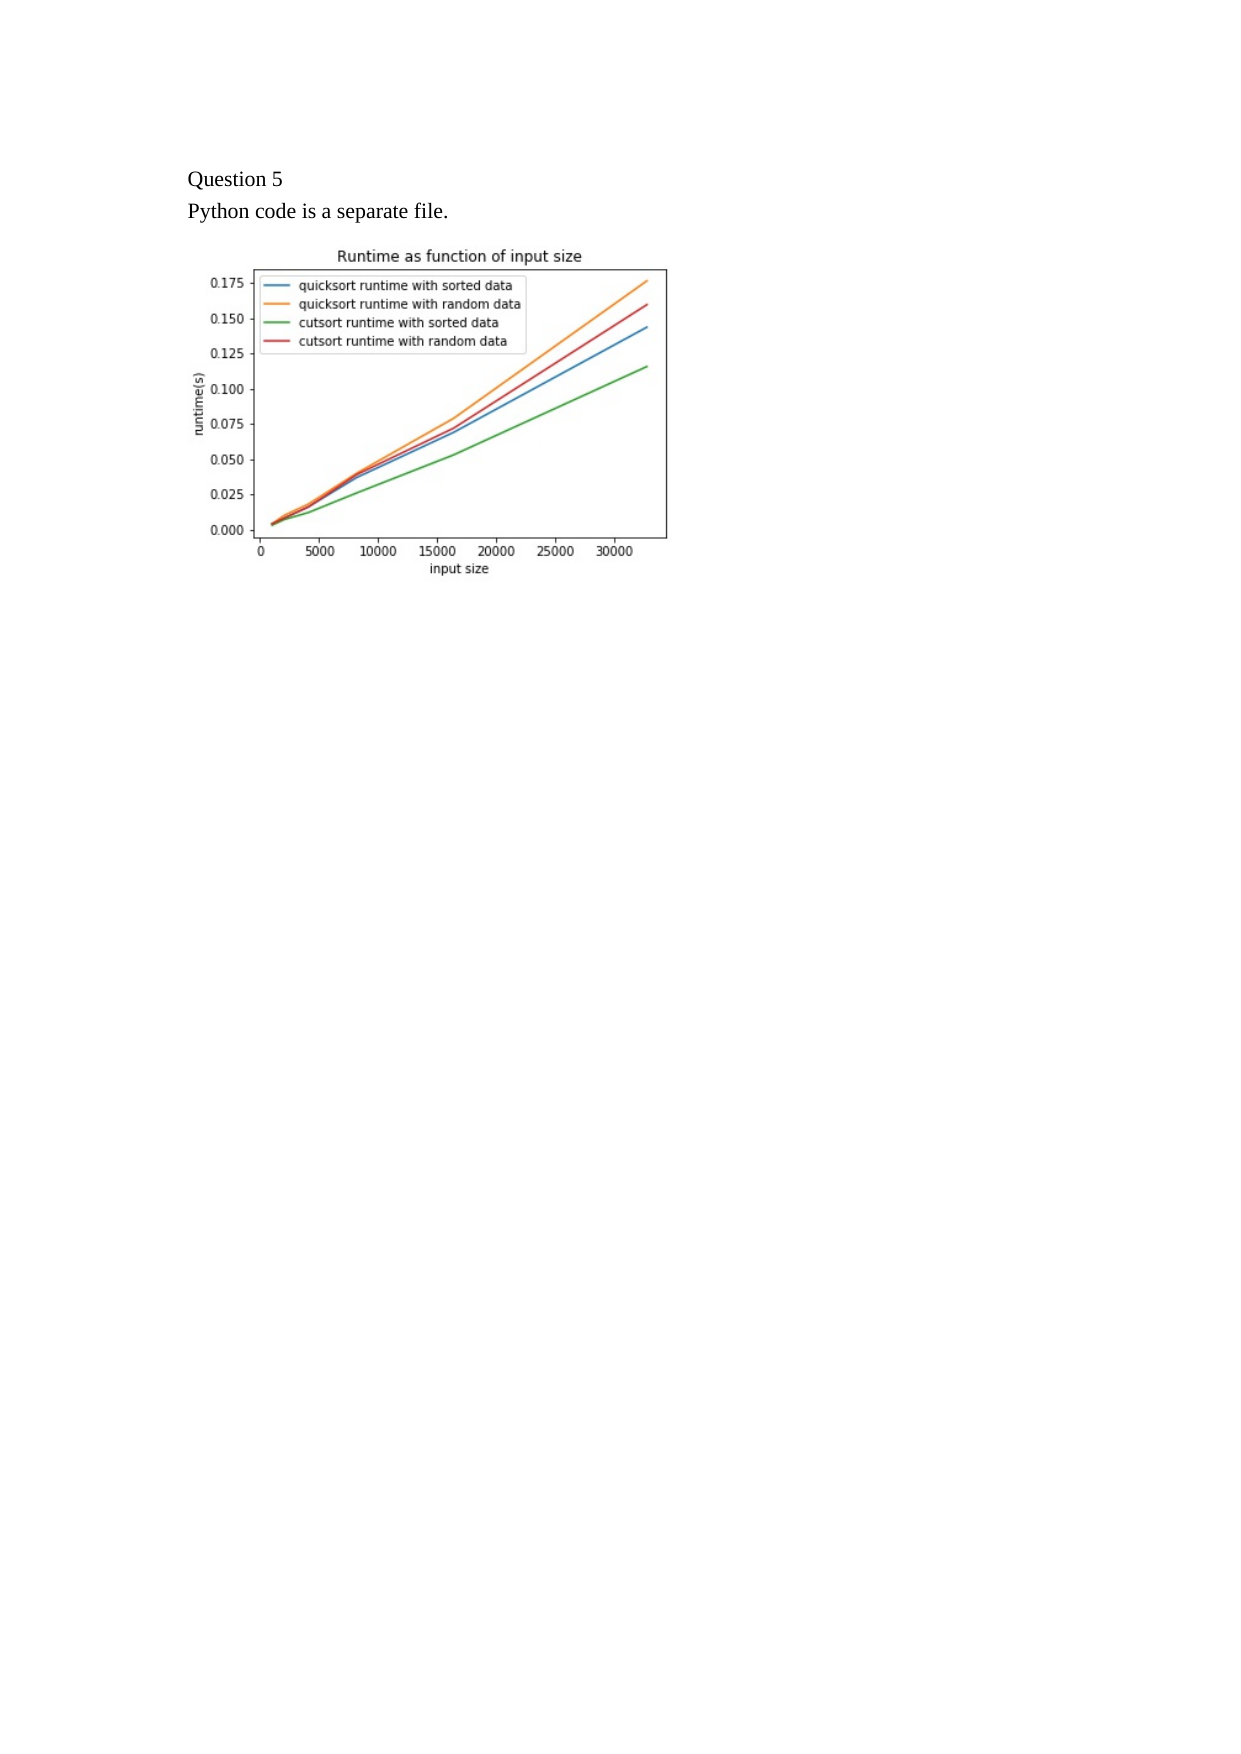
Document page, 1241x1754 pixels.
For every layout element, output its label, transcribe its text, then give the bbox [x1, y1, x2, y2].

picture [187, 227, 719, 582]
text Question 5 [187, 162, 1053, 194]
text Python code is a separate file. [187, 194, 1053, 227]
